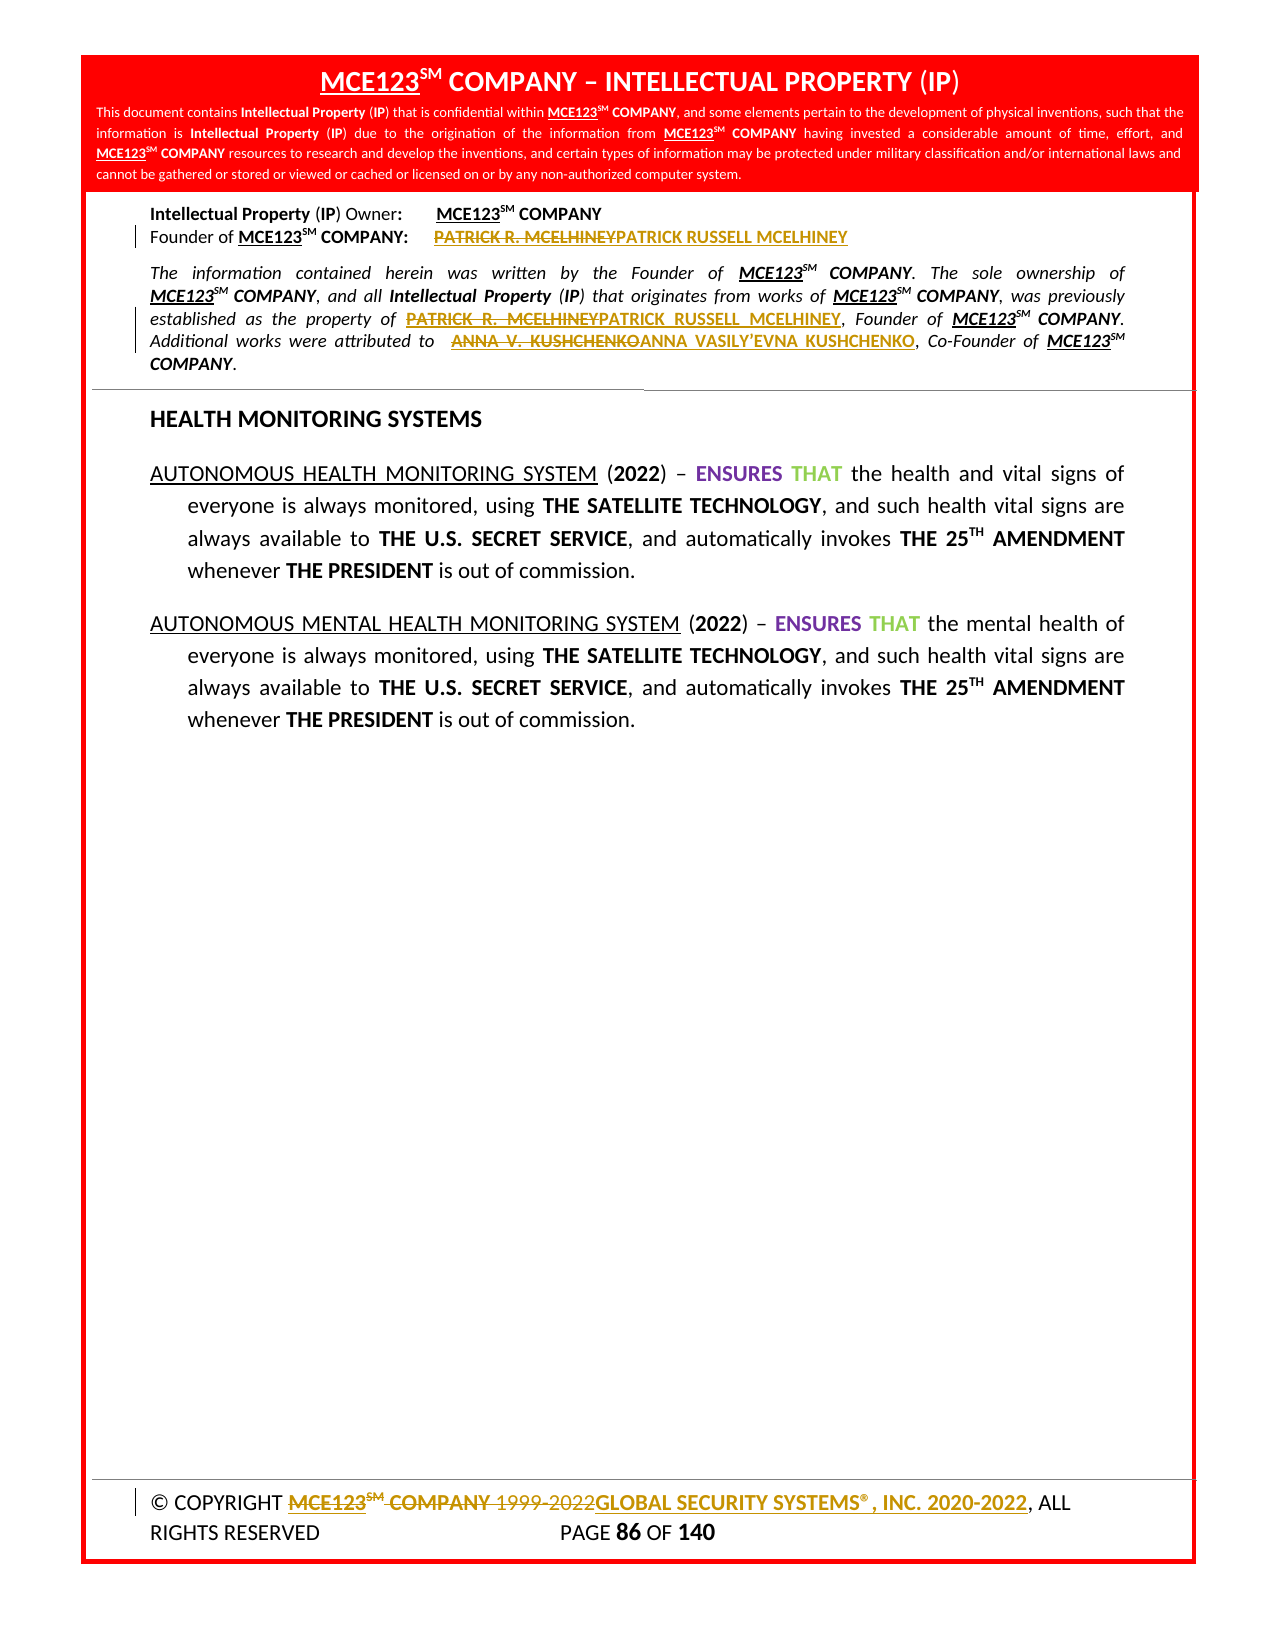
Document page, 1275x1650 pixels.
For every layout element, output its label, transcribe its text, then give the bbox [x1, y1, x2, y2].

text AUTONOMOUS MENTAL HEALTH MONITORING SYSTEM (2022) – ENSURES THAT the mental health of everyone is always monitored, using THE SATELLITE TECHNOLOGY, and such health vital signs are always available to THE U.S. SECRET SERVICE, and automatically invokes THE 25TH AMENDMENT whenever THE PRESIDENT is out of commission. [150, 609, 1125, 733]
text AUTONOMOUS HEALTH MONITORING SYSTEM (2022) – ENSURES THAT the health and vital signs of everyone is always monitored, using THE SATELLITE TECHNOLOGY, and such health vital signs are always available to THE U.S. SECRET SERVICE, and automatically invokes THE 25TH AMENDMENT whenever THE PRESIDENT is out of commission. [150, 459, 1125, 584]
text HEALTH MONITORING SYSTEMS [150, 403, 1125, 434]
